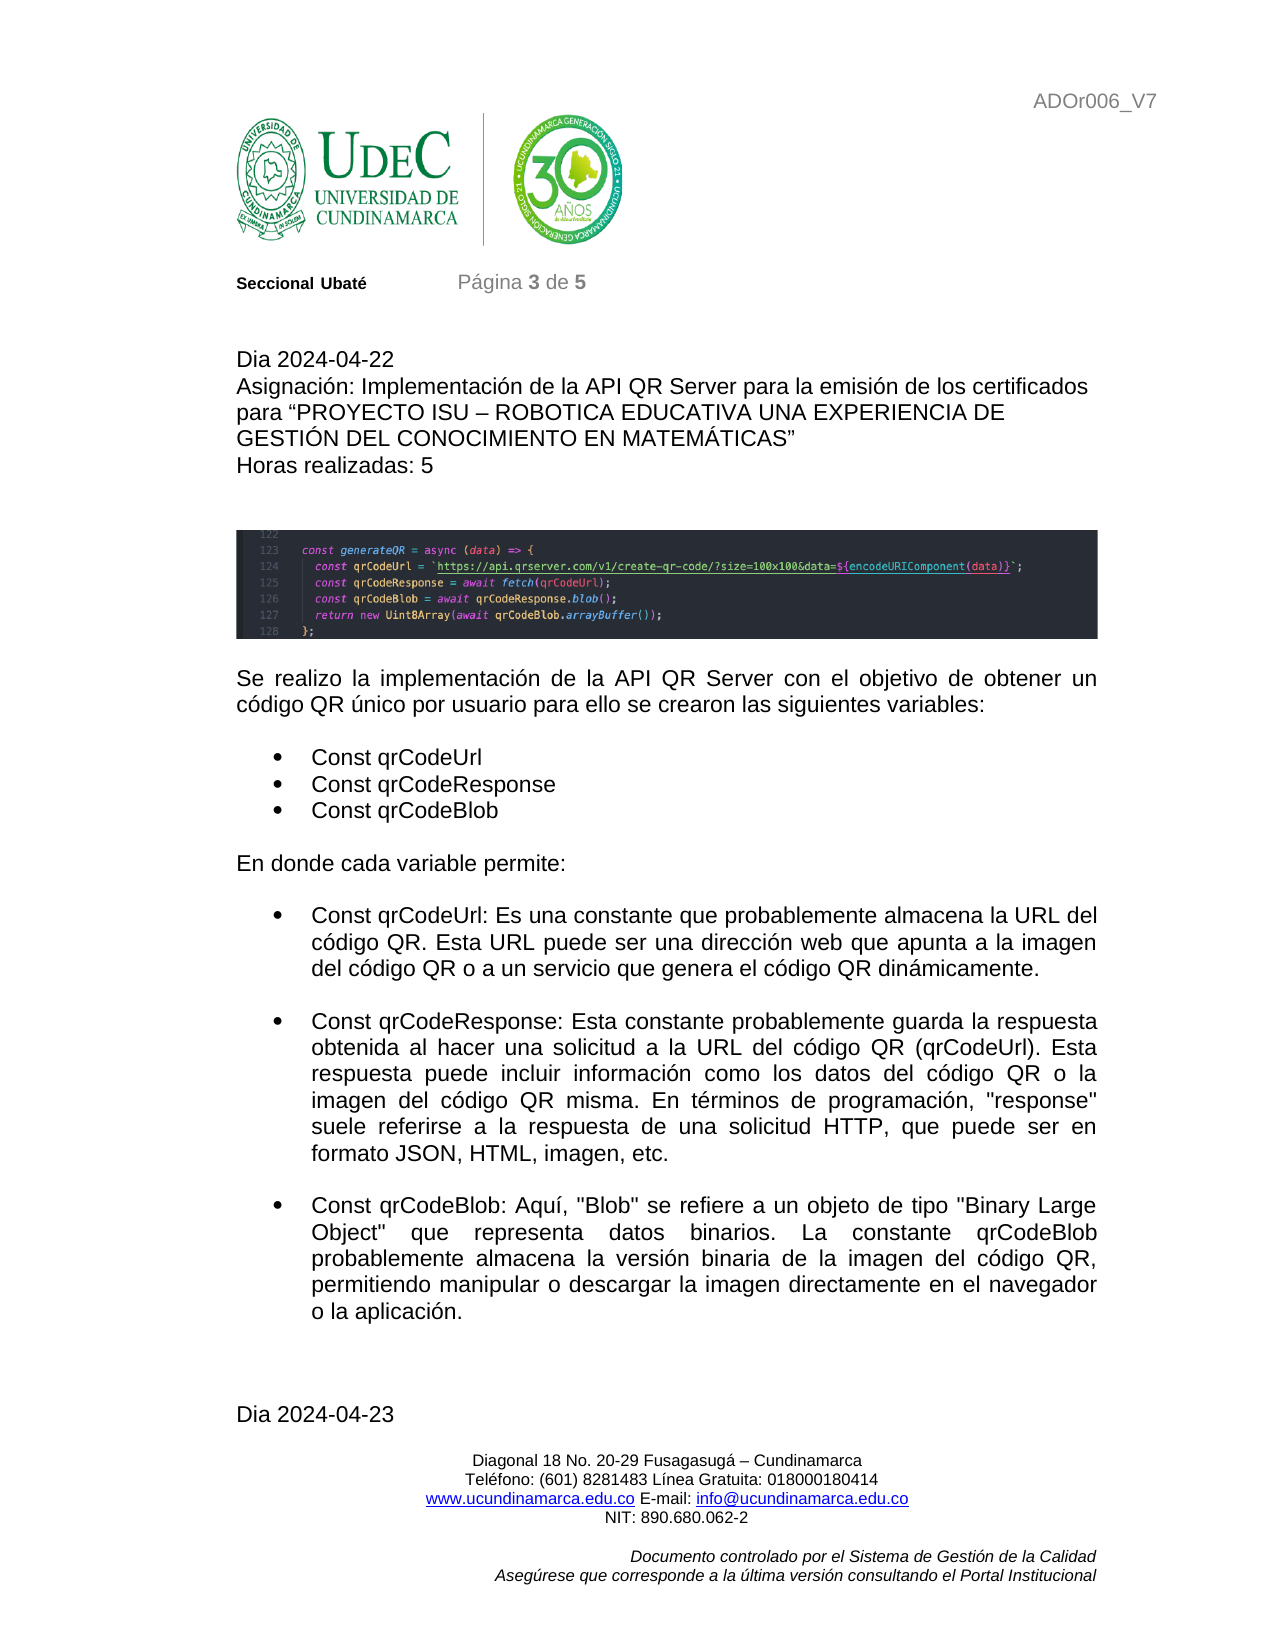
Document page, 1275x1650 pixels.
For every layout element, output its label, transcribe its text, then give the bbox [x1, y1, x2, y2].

picture [236, 530, 1098, 639]
text Dia 2024-04-22 [236, 346, 1098, 373]
text En donde cada variable permite: [236, 849, 1098, 876]
list Const qrCodeResponse [274, 771, 1098, 797]
list Const qrCodeBlob: Aquí, "Blob" se refiere a un objeto de tipo "Binary Large Object" que representa datos binarios. La constante qrCodeBlob probablemente almacena la versión binaria de la imagen del código QR, permitiendo manipular o descargar la imagen directamente en el navegador o la aplicación. [274, 1192, 1098, 1324]
text Horas realizadas: 5 [236, 452, 1098, 478]
list Const qrCodeResponse: Esta constante probablemente guarda la respuesta obtenida al hacer una solicitud a la URL del código QR (qrCodeUrl). Esta respuesta puede incluir información como los datos del código QR o la imagen del código QR misma. En términos de programación, "response" suele referirse a la respuesta de una solicitud HTTP, que puede ser en formato JSON, HTML, imagen, etc. [274, 1008, 1098, 1166]
picture [236, 113, 623, 246]
text Asignación: Implementación de la API QR Server para la emisión de los certificados para “PROYECTO ISU – ROBOTICA EDUCATIVA UNA EXPERIENCIA DE GESTIÓN DEL CONOCIMIENTO EN MATEMÁTICAS” [236, 373, 1098, 452]
list Const qrCodeUrl [274, 744, 1098, 771]
text Dia 2024-04-23 [236, 1401, 1098, 1427]
list Const qrCodeBlob [274, 797, 1098, 823]
text Se realizo la implementación de la API QR Server con el objetivo de obtener un código QR único por usuario para ello se crearon las siguientes variables: [236, 665, 1098, 718]
list Const qrCodeUrl: Es una constante que probablemente almacena la URL del código QR. Esta URL puede ser una dirección web que apunta a la imagen del código QR o a un servicio que genera el código QR dinámicamente. [274, 902, 1098, 981]
